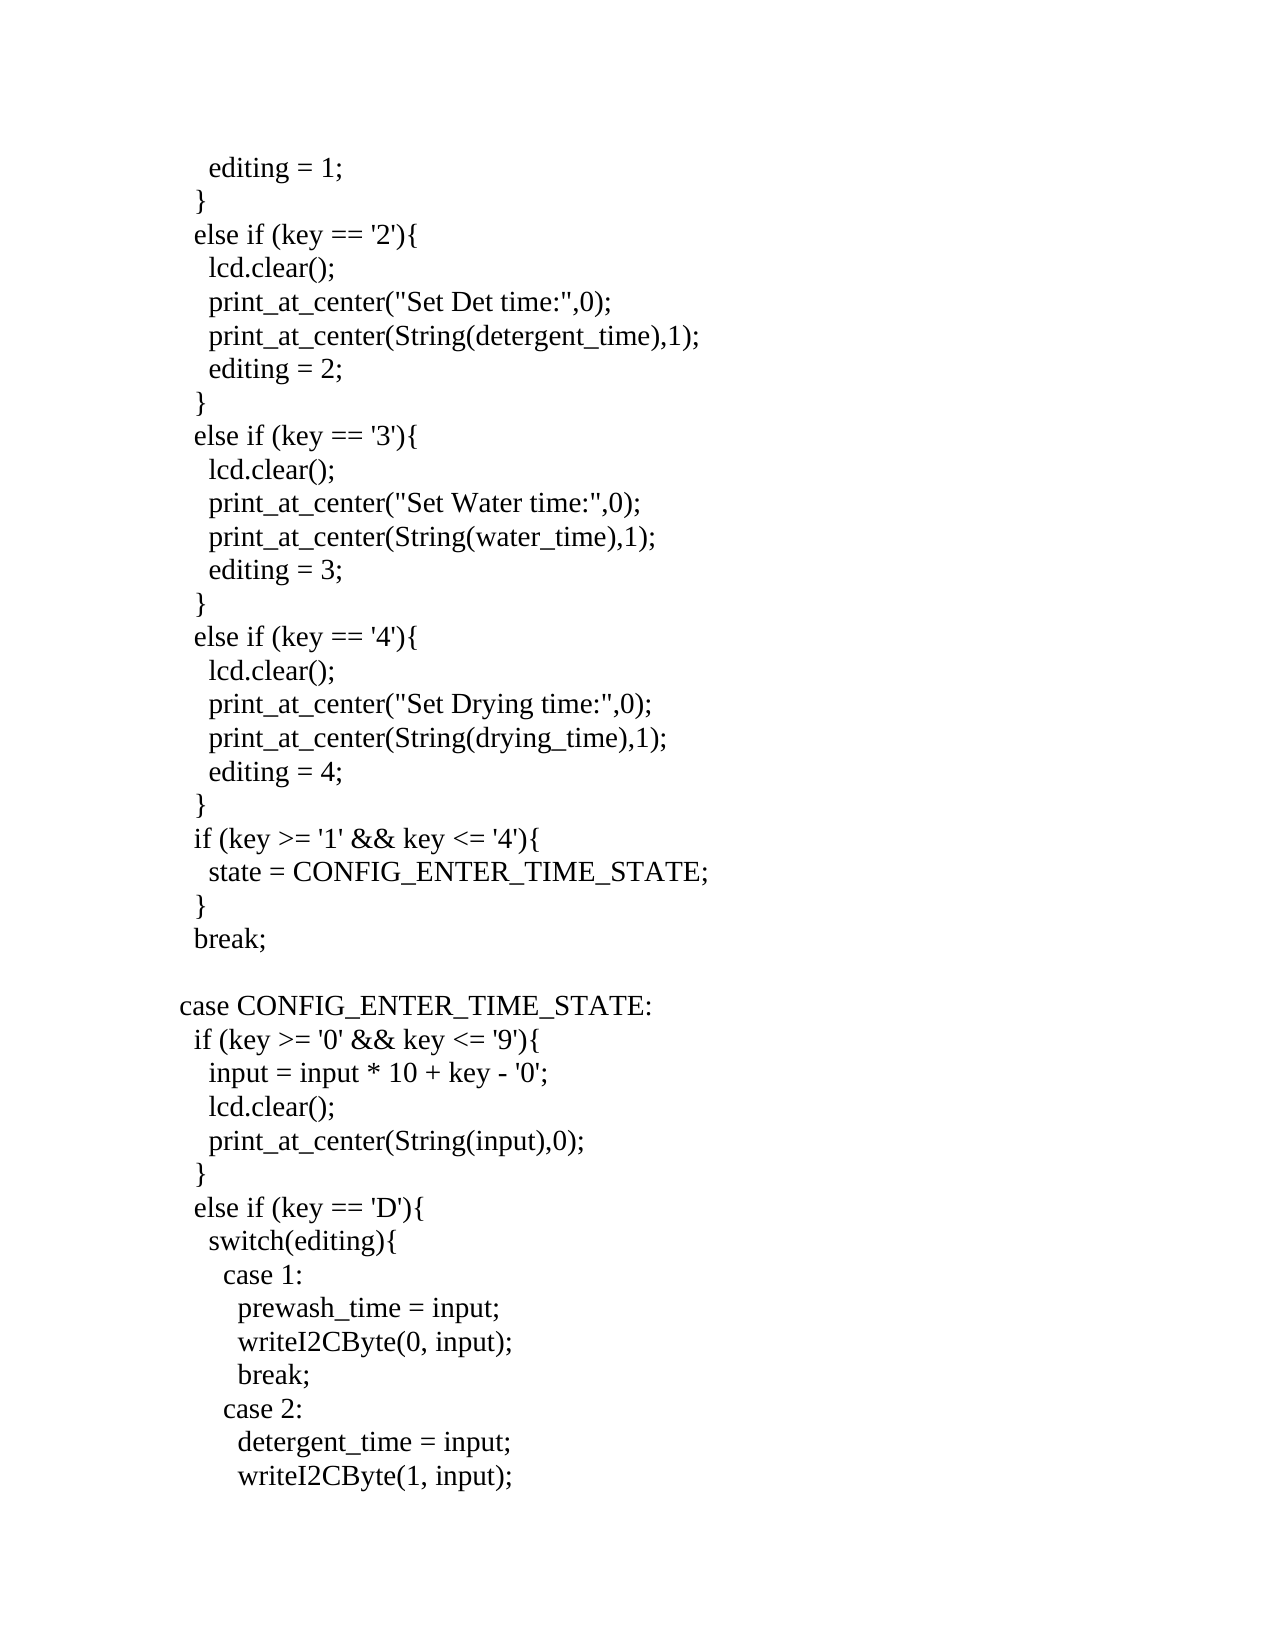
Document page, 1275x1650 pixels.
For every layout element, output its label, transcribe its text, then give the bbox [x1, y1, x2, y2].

text lcd.clear(); [150, 653, 1125, 687]
text print_at_center("Set Drying time:",0); [150, 687, 1125, 720]
text else if (key == 'D'){ [150, 1190, 1125, 1223]
text editing = 4; [150, 754, 1125, 787]
text detergent_time = input; [150, 1424, 1125, 1458]
text } [150, 888, 1125, 921]
text } [150, 1156, 1125, 1190]
text prewash_time = input; [150, 1290, 1125, 1324]
text input = input * 10 + key - '0'; [150, 1056, 1125, 1089]
text } [150, 787, 1125, 821]
text state = CONFIG_ENTER_TIME_STATE; [150, 854, 1125, 888]
text print_at_center("Set Water time:",0); [150, 485, 1125, 519]
text print_at_center("Set Det time:",0); [150, 284, 1125, 318]
text print_at_center(String(water_time),1); [150, 519, 1125, 552]
text switch(editing){ [150, 1223, 1125, 1257]
text if (key >= '0' && key <= '9'){ [150, 1022, 1125, 1056]
text print_at_center(String(drying_time),1); [150, 720, 1125, 754]
text } [150, 586, 1125, 619]
text print_at_center(String(detergent_time),1); [150, 318, 1125, 351]
text else if (key == '3'){ [150, 418, 1125, 452]
text case 1: [150, 1257, 1125, 1290]
text editing = 1; [150, 150, 1125, 183]
text editing = 2; [150, 351, 1125, 385]
text } [150, 183, 1125, 217]
text if (key >= '1' && key <= '4'){ [150, 821, 1125, 854]
text } [150, 385, 1125, 418]
text editing = 3; [150, 552, 1125, 586]
text break; [150, 921, 1125, 955]
text case CONFIG_ENTER_TIME_STATE: [150, 988, 1125, 1022]
text print_at_center(String(input),0); [150, 1123, 1125, 1156]
text else if (key == '4'){ [150, 619, 1125, 653]
text lcd.clear(); [150, 452, 1125, 485]
text else if (key == '2'){ [150, 217, 1125, 251]
text lcd.clear(); [150, 251, 1125, 284]
text break; [150, 1357, 1125, 1391]
text writeI2CByte(0, input); [150, 1324, 1125, 1357]
text writeI2CByte(1, input); [150, 1458, 1125, 1492]
text lcd.clear(); [150, 1089, 1125, 1123]
text case 2: [150, 1391, 1125, 1424]
